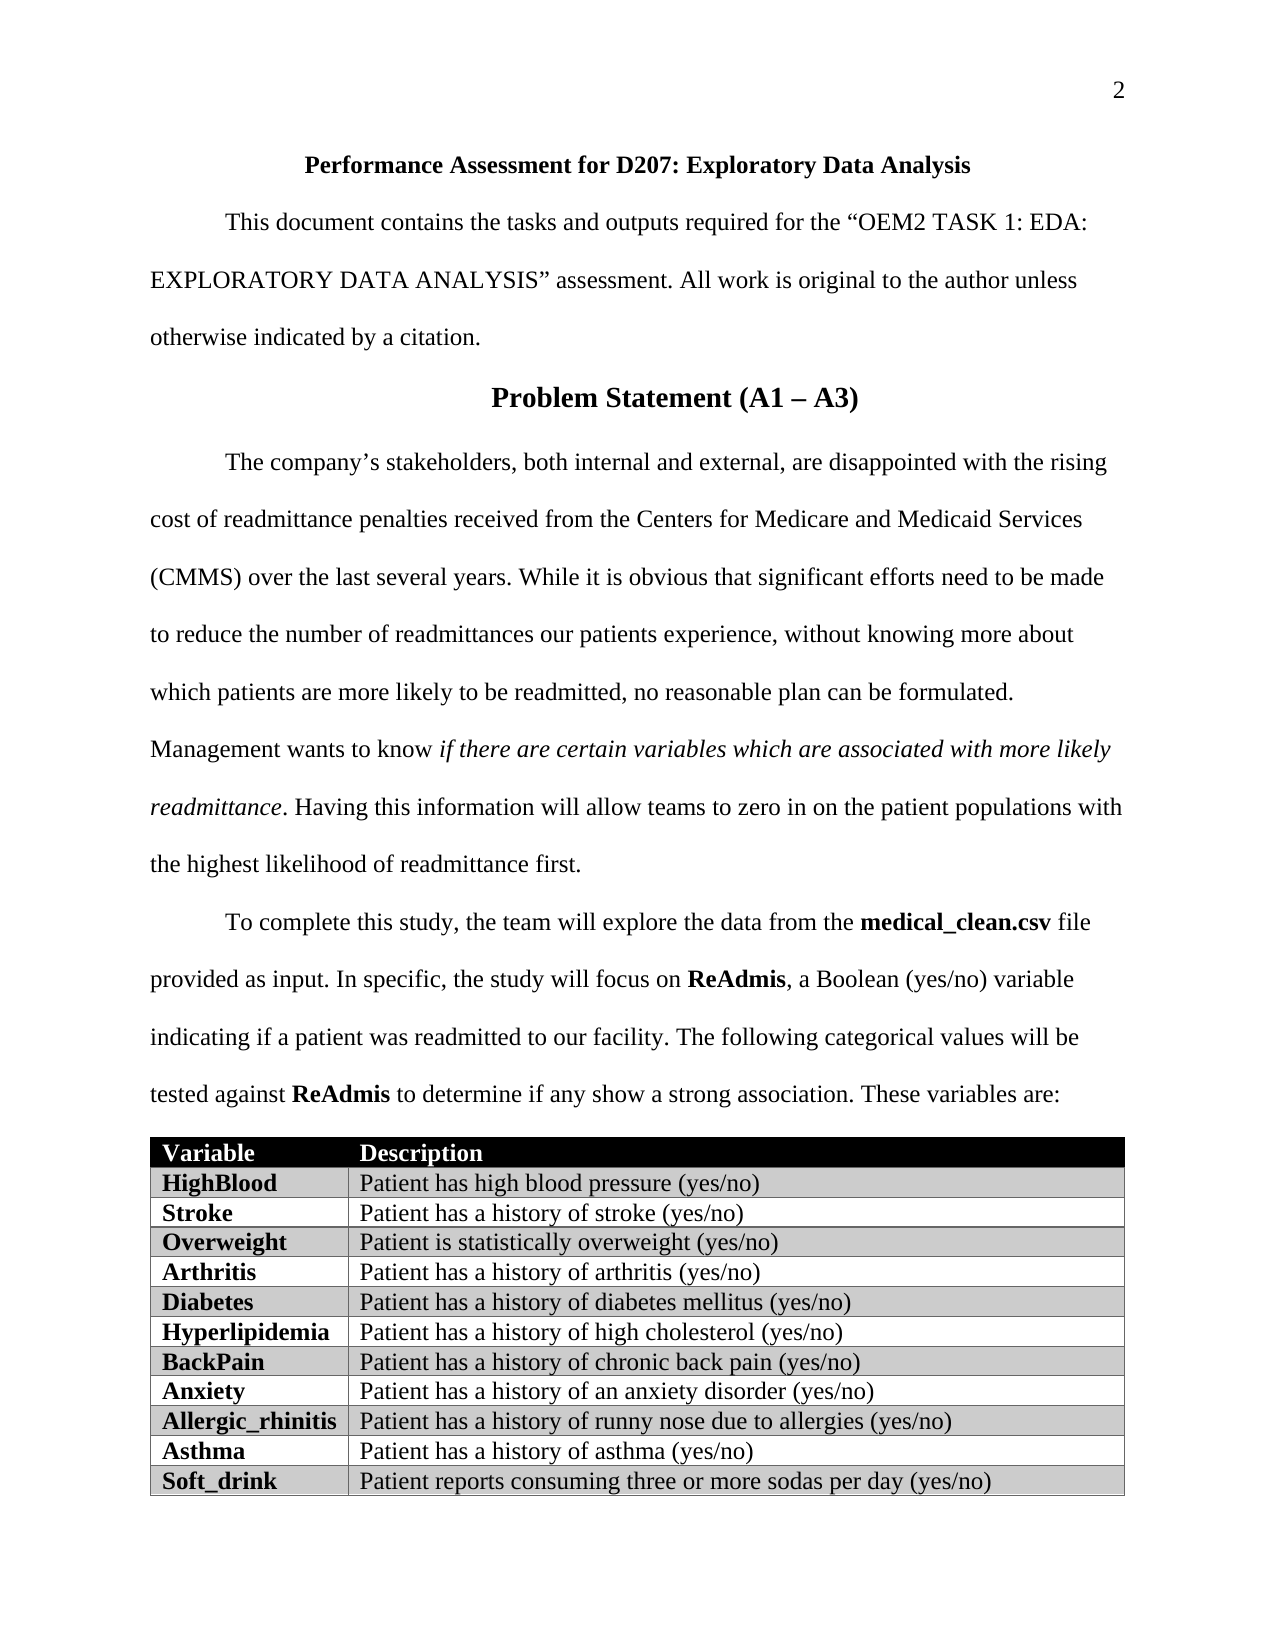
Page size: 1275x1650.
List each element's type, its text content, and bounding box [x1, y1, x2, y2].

table_cell Patient has a history of runny nose due to allergies (yes/no) [349, 1406, 1124, 1435]
text This document contains the tasks and outputs required for the “OEM2 TASK 1: EDA: EXPLORATORY DATA ANALYSIS” assessment. All work is original to the author unless otherwise indicated by a citation. [150, 207, 1125, 351]
text The company’s stakeholders, both internal and external, are disappointed with the rising cost of readmittance penalties received from the Centers for Medicare and Medicaid Services (CMMS) over the last several years. While it is obvious that significant efforts need to be made to reduce the number of readmittances our patients experience, without knowing more about which patients are more likely to be readmitted, no reasonable plan can be formulated. Management wants to know if there are certain variables which are associated with more likely readmittance. Having this information will allow teams to zero in on the patient populations with the highest likelihood of readmittance first. [150, 447, 1125, 878]
table_cell Anxiety [151, 1376, 348, 1405]
table_cell Patient reports consuming three or more sodas per day (yes/no) [349, 1466, 1124, 1494]
table_cell Patient has a history of diabetes mellitus (yes/no) [349, 1287, 1124, 1316]
table_cell Soft_drink [151, 1466, 348, 1494]
table_cell BackPain [151, 1347, 348, 1375]
table_cell Arthritis [151, 1257, 348, 1286]
table_header Description [349, 1138, 1124, 1167]
text To complete this study, the team will explore the data from the medical_clean.csv file provided as input. In specific, the study will focus on ReAdmis, a Boolean (yes/no) variable indicating if a patient was readmitted to our facility. The following categorical values will be tested against ReAdmis to determine if any show a strong association. These variables are: [150, 907, 1125, 1108]
table_cell Patient has a history of arthritis (yes/no) [349, 1257, 1124, 1286]
table_cell Overweight [151, 1228, 348, 1256]
table_cell Hyperlipidemia [151, 1317, 348, 1346]
table_cell Patient has a history of an anxiety disorder (yes/no) [349, 1376, 1124, 1405]
subtitle Problem Statement (A1 – A3) [150, 380, 1125, 413]
table_cell Patient has high blood pressure (yes/no) [349, 1168, 1124, 1197]
table_cell Asthma [151, 1436, 348, 1465]
table_header Variable [151, 1138, 348, 1167]
table_cell Stroke [151, 1198, 348, 1226]
table_cell Diabetes [151, 1287, 348, 1316]
table_cell Patient has a history of asthma (yes/no) [349, 1436, 1124, 1465]
title Performance Assessment for D207: Exploratory Data Analysis [150, 150, 1125, 179]
table_cell Patient has a history of high cholesterol (yes/no) [349, 1317, 1124, 1346]
table_cell Patient is statistically overweight (yes/no) [349, 1228, 1124, 1256]
table_cell HighBlood [151, 1168, 348, 1197]
table_cell Allergic_rhinitis [151, 1406, 348, 1435]
table_cell Patient has a history of stroke (yes/no) [349, 1198, 1124, 1226]
table_cell Patient has a history of chronic back pain (yes/no) [349, 1347, 1124, 1375]
